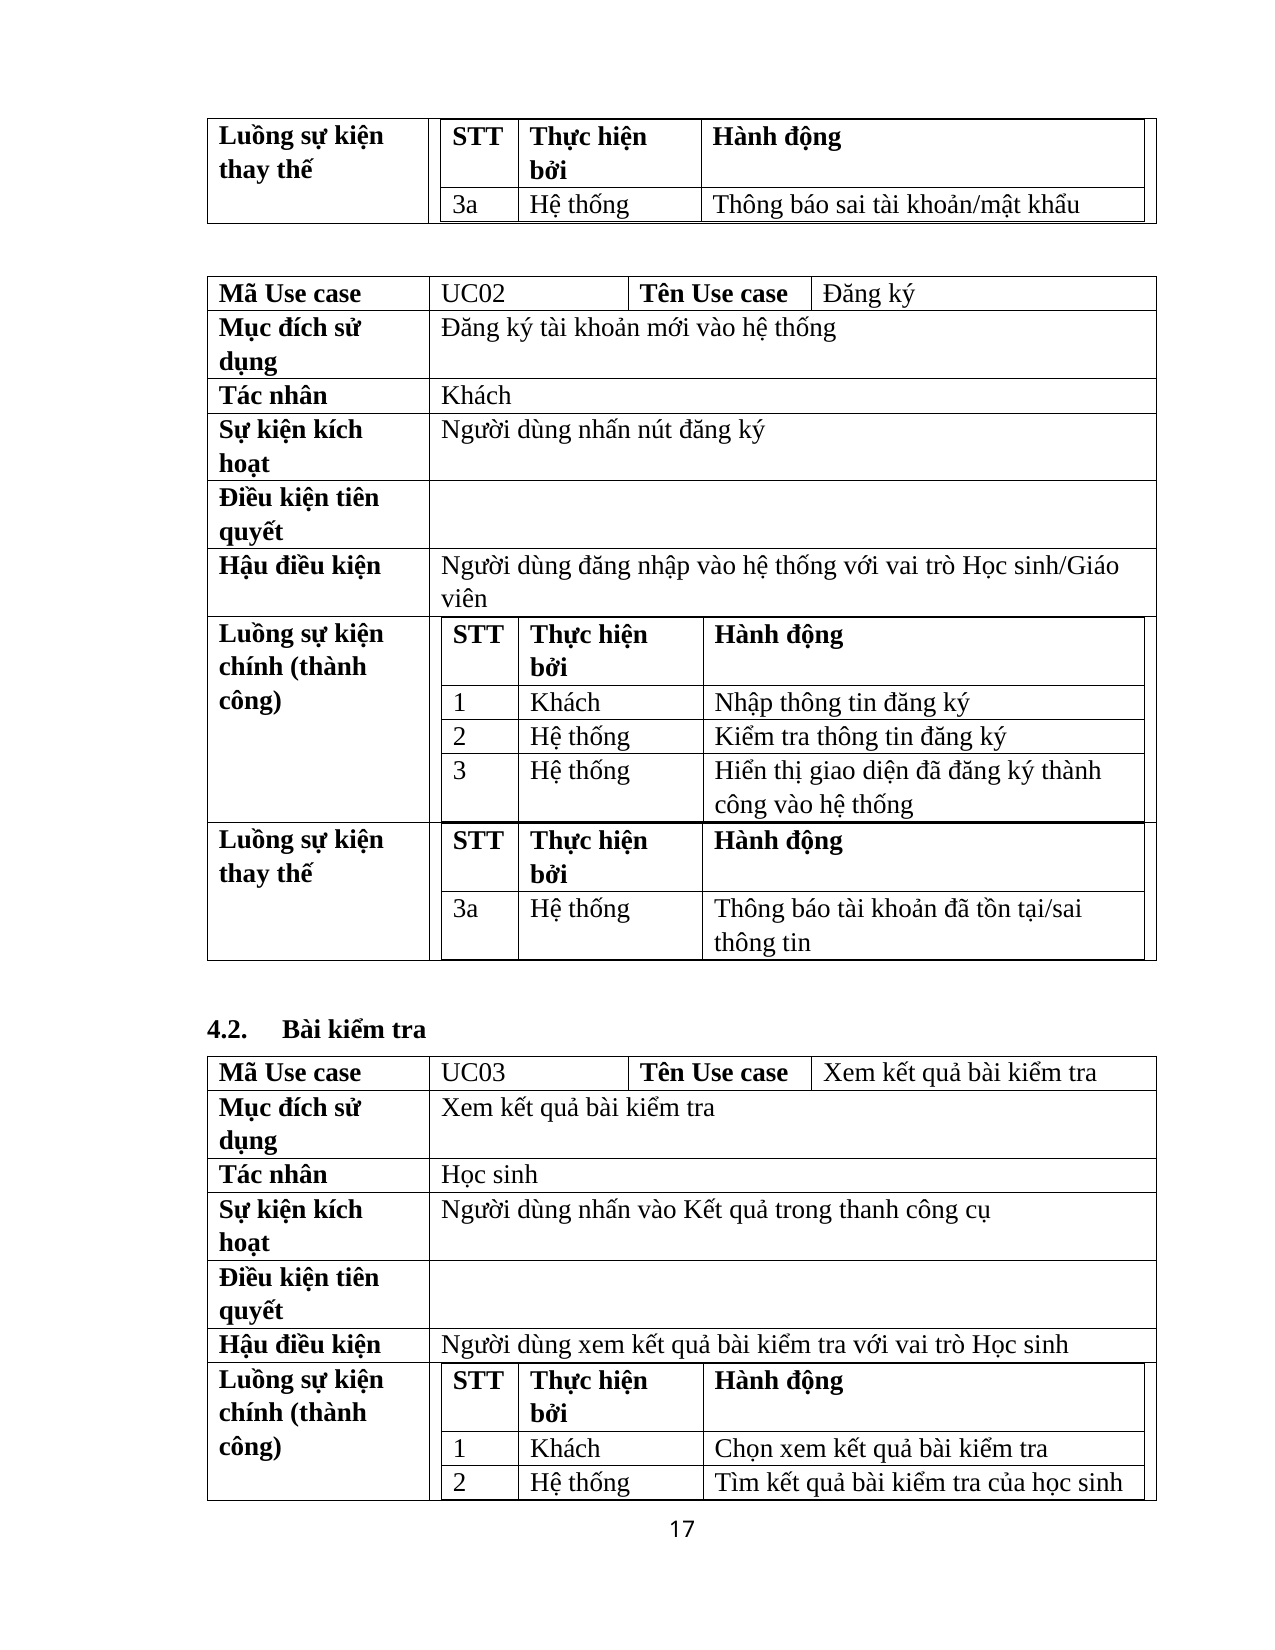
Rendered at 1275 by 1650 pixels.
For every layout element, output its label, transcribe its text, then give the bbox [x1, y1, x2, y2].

table_header Xem kết quả bài kiểm tra [812, 1057, 1156, 1090]
table_cell Mục đích sử dụng [208, 1091, 429, 1158]
table_cell [704, 1364, 1144, 1431]
table_cell [1145, 119, 1156, 222]
table_cell [519, 720, 703, 753]
table_cell Người dùng nhấn nút đăng ký [430, 414, 1156, 480]
table_cell [519, 754, 703, 821]
table_cell Điều kiện tiên quyết [208, 481, 429, 548]
table_cell [442, 1364, 518, 1431]
table_cell [430, 617, 441, 822]
table_cell [704, 1432, 1144, 1465]
table_cell [442, 1466, 518, 1499]
table_cell [519, 824, 702, 891]
table_cell [430, 823, 441, 960]
table_cell [442, 892, 518, 959]
table_cell [702, 188, 1144, 221]
table_cell [519, 120, 701, 187]
table_cell Sự kiện kích hoạt [208, 1193, 429, 1260]
table_cell Luồng sự kiện thay thế [208, 823, 429, 960]
table_cell Khách [430, 379, 1156, 412]
table_cell [704, 720, 1144, 753]
table_cell Tác nhân [208, 1159, 429, 1192]
table_cell Mục đích sử dụng [208, 311, 429, 378]
table_cell Người dùng nhấn vào Kết quả trong thanh công cụ [430, 1193, 1156, 1260]
table_cell [703, 892, 1144, 959]
table_cell [519, 1364, 703, 1431]
table_header Tên Use case [629, 1057, 811, 1090]
table_header Tên Use case [629, 277, 811, 310]
table_cell [704, 618, 1144, 685]
table_cell [702, 120, 1144, 187]
table_header Mã Use case [208, 1057, 429, 1090]
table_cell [208, 1363, 429, 1500]
table_cell Xem kết quả bài kiểm tra [430, 1091, 1156, 1158]
table_cell [519, 686, 703, 719]
table_header Đăng ký [812, 277, 1156, 310]
table_cell [442, 618, 518, 685]
table_cell [442, 720, 518, 753]
table_cell Điều kiện tiên quyết [208, 1261, 429, 1327]
table_cell [430, 481, 1156, 548]
table_cell [704, 686, 1144, 719]
table_cell [1145, 1363, 1156, 1500]
table_cell [519, 1466, 703, 1499]
table_cell Luồng sự kiện thay thế [208, 119, 428, 222]
table_cell Đăng ký tài khoản mới vào hệ thống [430, 311, 1156, 378]
table_cell [703, 824, 1144, 891]
table_cell Hậu điều kiện [208, 1329, 429, 1362]
table_cell [442, 754, 518, 821]
table_cell [441, 188, 518, 221]
table_cell Người dùng đăng nhập vào hệ thống với vai trò Học sinh/Giáo viên [430, 549, 1156, 616]
table_cell [519, 618, 703, 685]
table_cell [442, 1432, 518, 1465]
table_cell [704, 754, 1144, 821]
table_header Mã Use case [208, 277, 429, 310]
table_cell Học sinh [430, 1159, 1156, 1192]
subtitle Bài kiểm tra [207, 1014, 1157, 1045]
table_cell [442, 686, 518, 719]
table_cell [519, 1432, 703, 1465]
table_cell Tác nhân [208, 379, 429, 412]
table_cell [519, 188, 701, 221]
table_cell [519, 892, 702, 959]
table_cell [1145, 823, 1156, 960]
table_cell [704, 1466, 1144, 1499]
table_cell [442, 824, 518, 891]
table_cell Luồng sự kiện chính (thành công) [208, 617, 429, 822]
table_cell [430, 1261, 1156, 1327]
table_cell [1145, 617, 1156, 822]
table_cell Sự kiện kích hoạt [208, 414, 429, 480]
table_cell [441, 120, 518, 187]
table_header UC02 [430, 277, 628, 310]
table_cell Hậu điều kiện [208, 549, 429, 616]
table_header UC03 [430, 1057, 628, 1090]
table_cell [429, 119, 440, 222]
table_cell Người dùng xem kết quả bài kiểm tra với vai trò Học sinh [430, 1329, 1156, 1362]
table_cell [430, 1363, 441, 1500]
